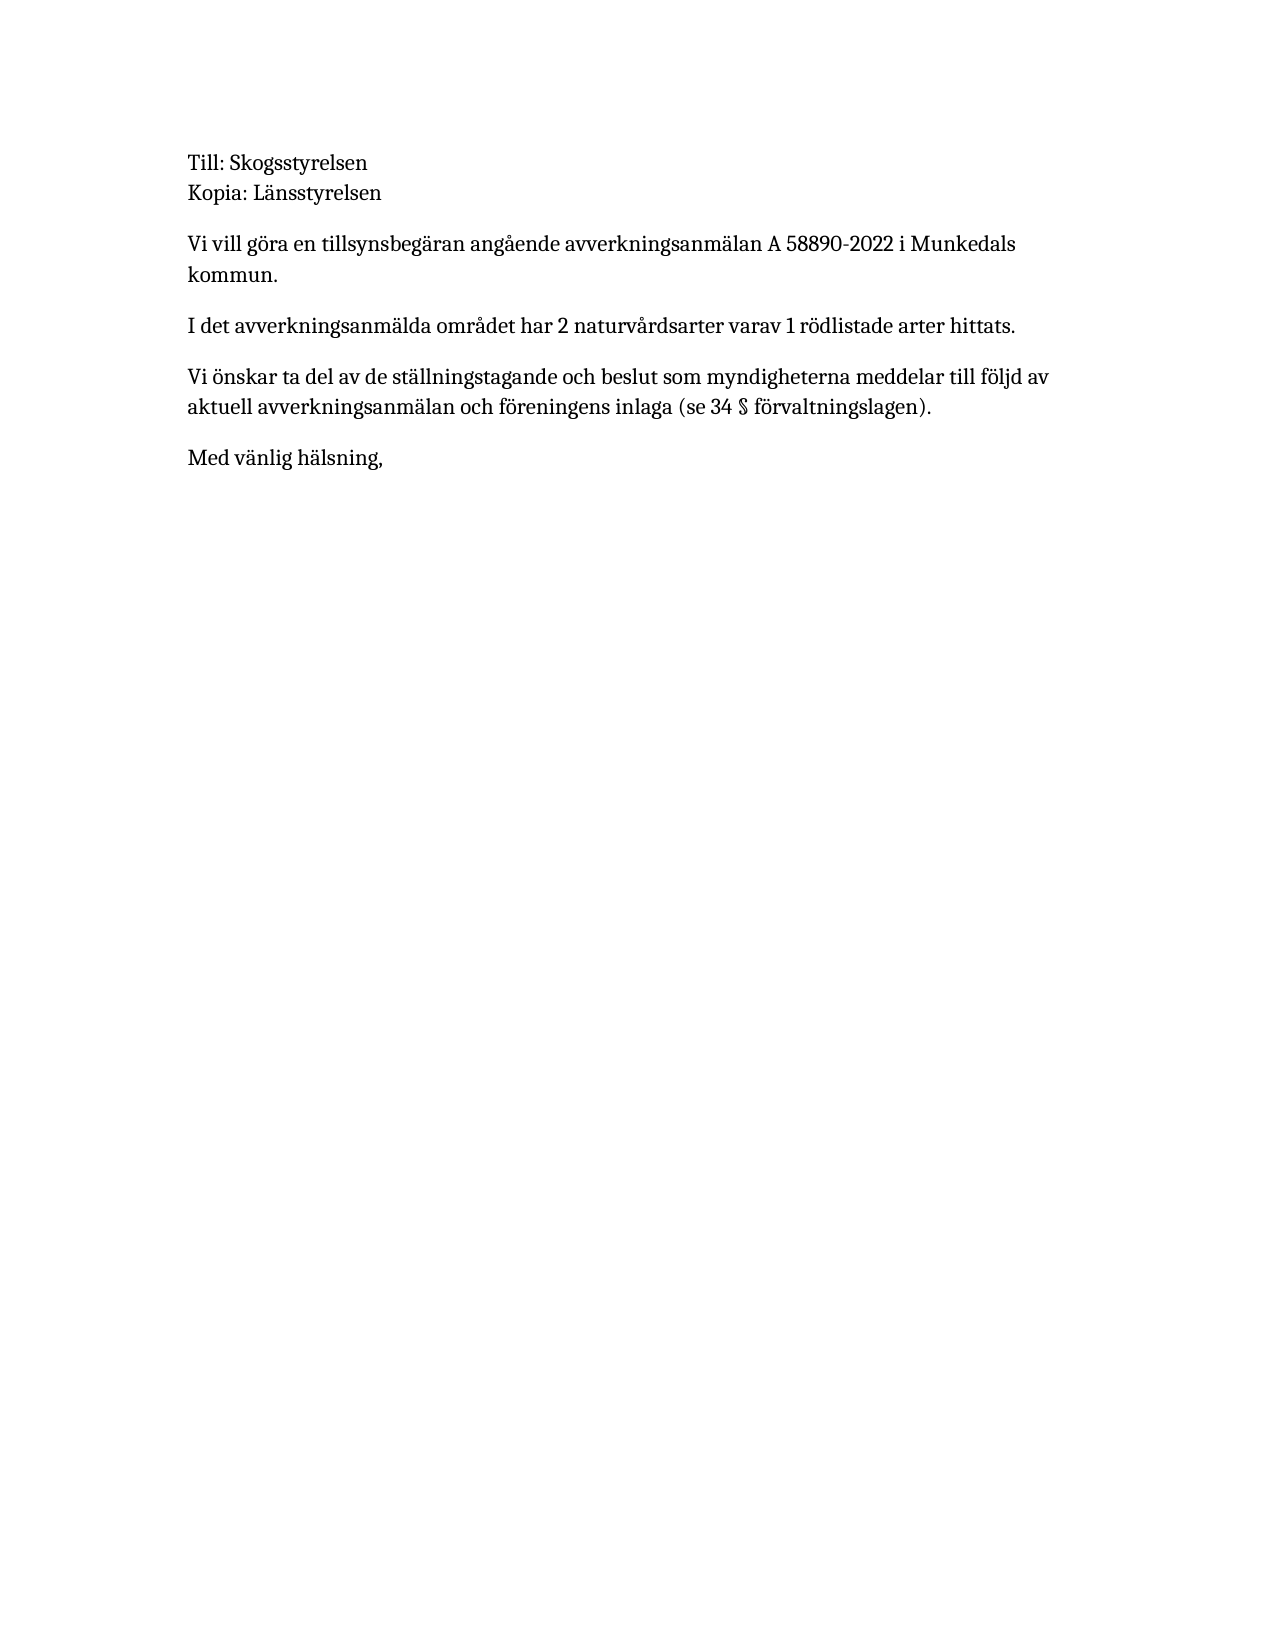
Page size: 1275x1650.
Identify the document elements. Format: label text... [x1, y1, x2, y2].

text I det avverkningsanmälda området har 2 naturvårdsarter varav 1 rödlistade arter hittats. [187, 312, 1087, 339]
text Vi önskar ta del av de ställningstagande och beslut som myndigheterna meddelar till följd av aktuell avverkningsanmälan och föreningens inlaga (se 34 § förvaltningslagen). [187, 363, 1087, 420]
text Till: Skogsstyrelsen Kopia: Länsstyrelsen [187, 150, 1087, 207]
text Vi vill göra en tillsynsbegäran angående avverkningsanmälan A 58890-2022 i Munkedals kommun. [187, 231, 1087, 288]
text Med vänlig hälsning, [187, 445, 1087, 501]
